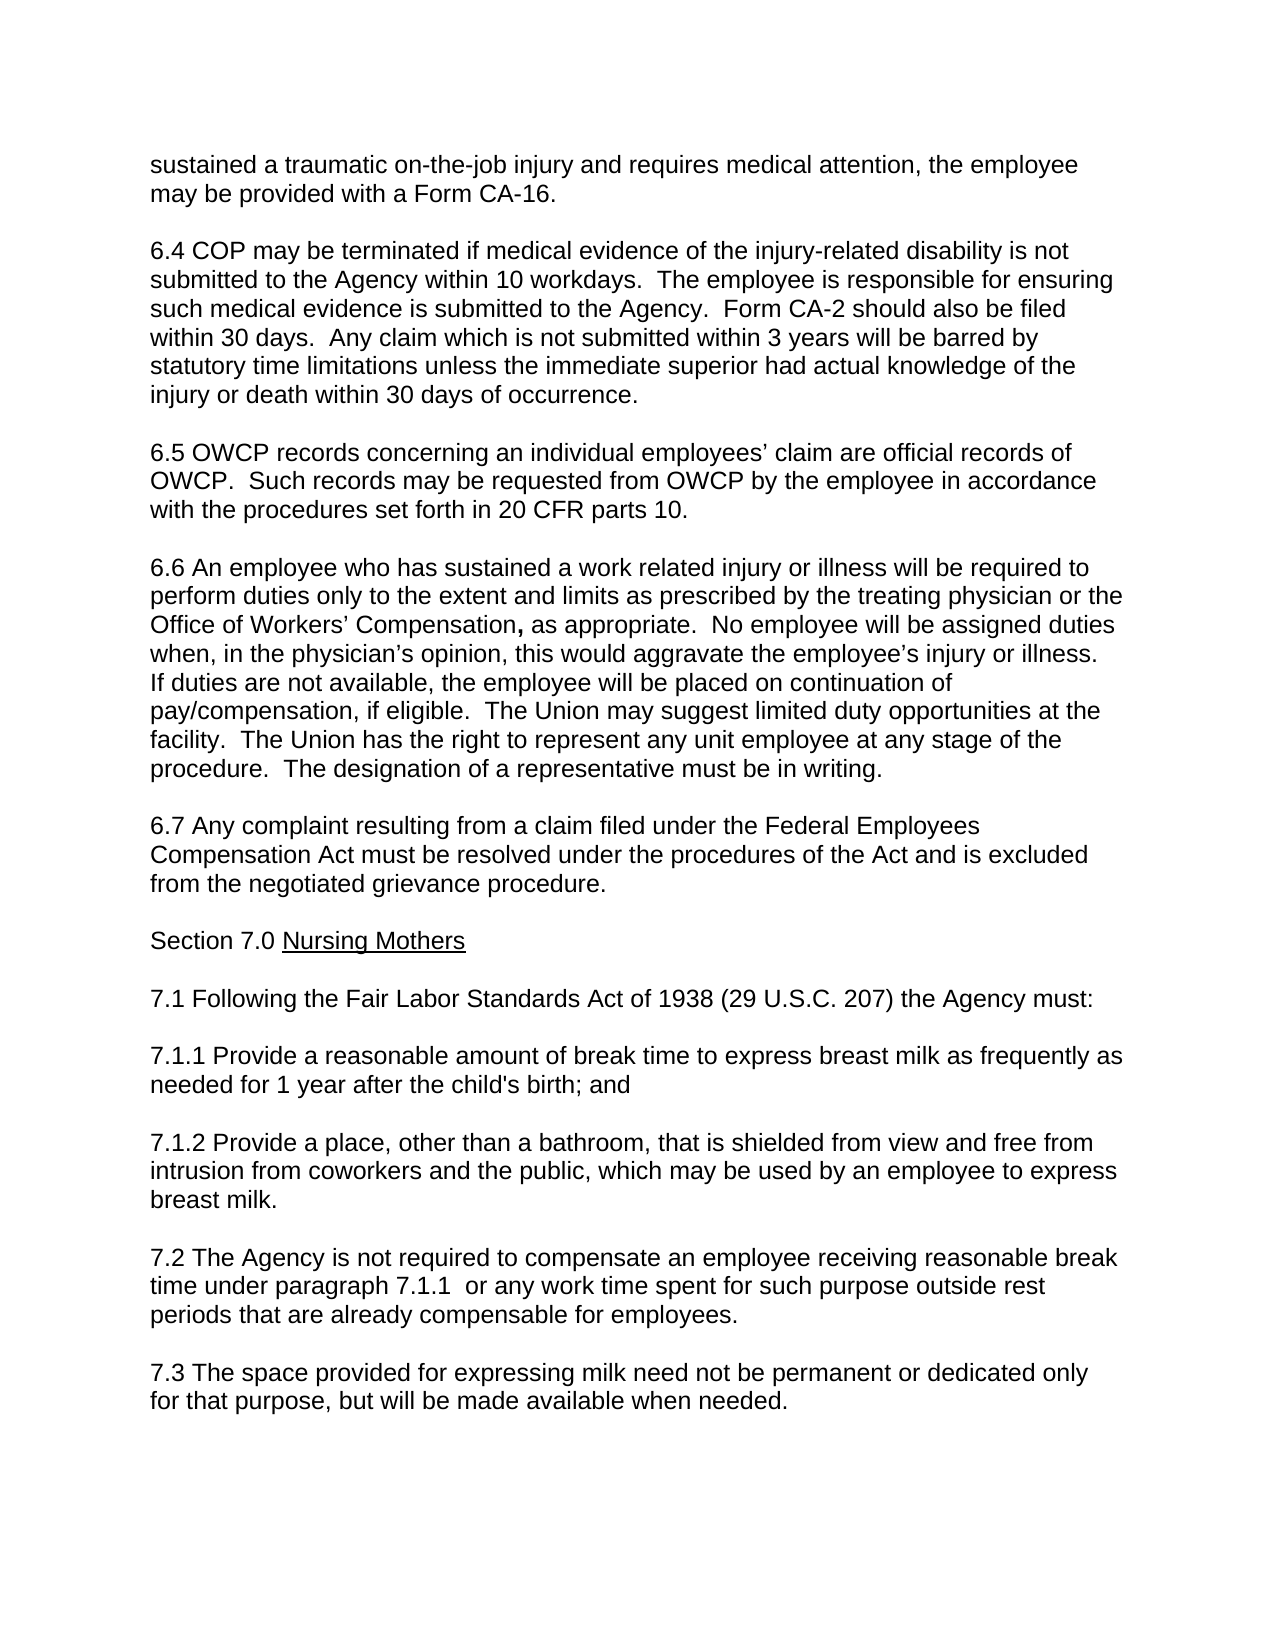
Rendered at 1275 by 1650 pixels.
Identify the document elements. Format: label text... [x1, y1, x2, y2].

text 6.5 OWCP records concerning an individual employees’ claim are official records of OWCP. Such records may be requested from OWCP by the employee in accordance with the procedures set forth in 20 CFR parts 10. [150, 437, 1125, 524]
text 7.2 The Agency is not required to compensate an employee receiving reasonable break time under paragraph 7.1.1 or any work time spent for such purpose outside rest periods that are already compensable for employees. [150, 1242, 1125, 1329]
text 6.7 Any complaint resulting from a claim filed under the Federal Employees Compensation Act must be resolved under the procedures of the Act and is excluded from the negotiated grievance procedure. [150, 811, 1125, 897]
text 7.1.1 Provide a reasonable amount of break time to express breast milk as frequently as needed for 1 year after the child's birth; and [150, 1041, 1125, 1099]
text 7.3 The space provided for expressing milk need not be permanent or dedicated only for that purpose, but will be made available when needed. [150, 1357, 1125, 1415]
text 7.1.2 Provide a place, other than a bathroom, that is shielded from view and free from intrusion from coworkers and the public, which may be used by an employee to express breast milk. [150, 1127, 1125, 1214]
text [150, 150, 1125, 207]
text 6.6 An employee who has sustained a work related injury or illness will be required to perform duties only to the extent and limits as prescribed by the treating physician or the Office of Workers’ Compensation, as appropriate. No employee will be assigned duties when, in the physician’s opinion, this would aggravate the employee’s injury or illness. If duties are not available, the employee will be placed on continuation of pay/compensation, if eligible. The Union may suggest limited duty opportunities at the facility. The Union has the right to represent any unit employee at any stage of the procedure. The designation of a representative must be in writing. [150, 552, 1125, 782]
text 6.4 COP may be terminated if medical evidence of the injury-related disability is not submitted to the Agency within 10 workdays. The employee is responsible for ensuring such medical evidence is submitted to the Agency. Form CA-2 should also be filed within 30 days. Any claim which is not submitted within 3 years will be barred by statutory time limitations unless the immediate superior had actual knowledge of the injury or death within 30 days of occurrence. [150, 236, 1125, 409]
text Section 7.0 Nursing Mothers [150, 926, 1125, 955]
text 7.1 Following the Fair Labor Standards Act of 1938 (29 U.S.C. 207) the Agency must: [150, 984, 1125, 1012]
